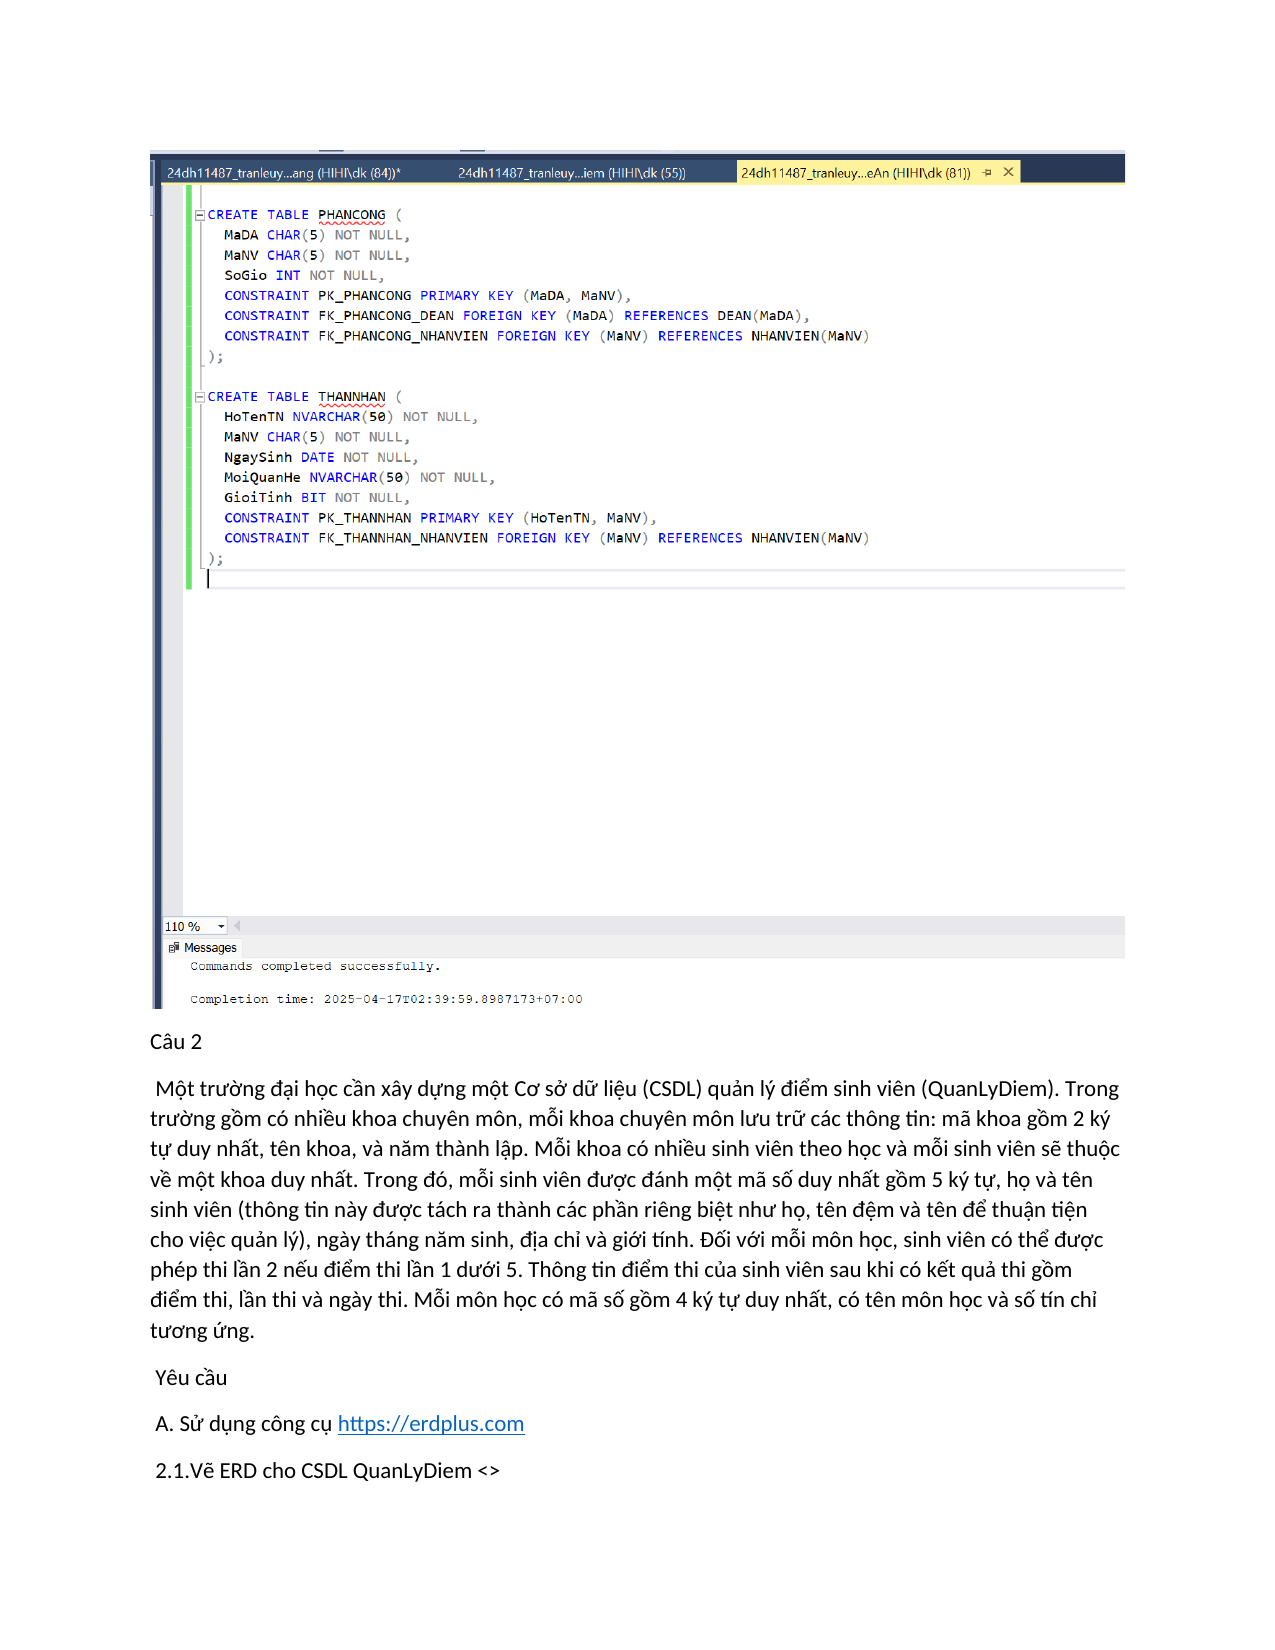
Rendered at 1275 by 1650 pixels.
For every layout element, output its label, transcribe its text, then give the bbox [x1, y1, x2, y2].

text 2.1.Vẽ ERD cho CSDL QuanLyDiem <> [150, 1456, 1125, 1484]
text A. Sử dụng công cụ https://erdplus.com [150, 1409, 1125, 1437]
picture [150, 150, 1125, 1009]
text Câu 2 [150, 1027, 1125, 1055]
text Yêu cầu [150, 1363, 1125, 1391]
text Một trường đại học cần xây dựng một Cơ sở dữ liệu (CSDL) quản lý điểm sinh viên (QuanLyDiem). Trong trường gồm có nhiều khoa chuyên môn, mỗi khoa chuyên môn lưu trữ các thông tin: mã khoa gồm 2 ký tự duy nhất, tên khoa, và năm thành lập. Mỗi khoa có nhiều sinh viên theo học và mỗi sinh viên sẽ thuộc về một khoa duy nhất. Trong đó, mỗi sinh viên được đánh một mã số duy nhất gồm 5 ký tự, họ và tên sinh viên (thông tin này được tách ra thành các phần riêng biệt như họ, tên đệm và tên để thuận tiện cho việc quản lý), ngày tháng năm sinh, địa chỉ và giới tính. Đối với mỗi môn học, sinh viên có thể được phép thi lần 2 nếu điểm thi lần 1 dưới 5. Thông tin điểm thi của sinh viên sau khi có kết quả thi gồm điểm thi, lần thi và ngày thi. Mỗi môn học có mã số gồm 4 ký tự duy nhất, có tên môn học và số tín chỉ tương ứng. [150, 1074, 1125, 1344]
